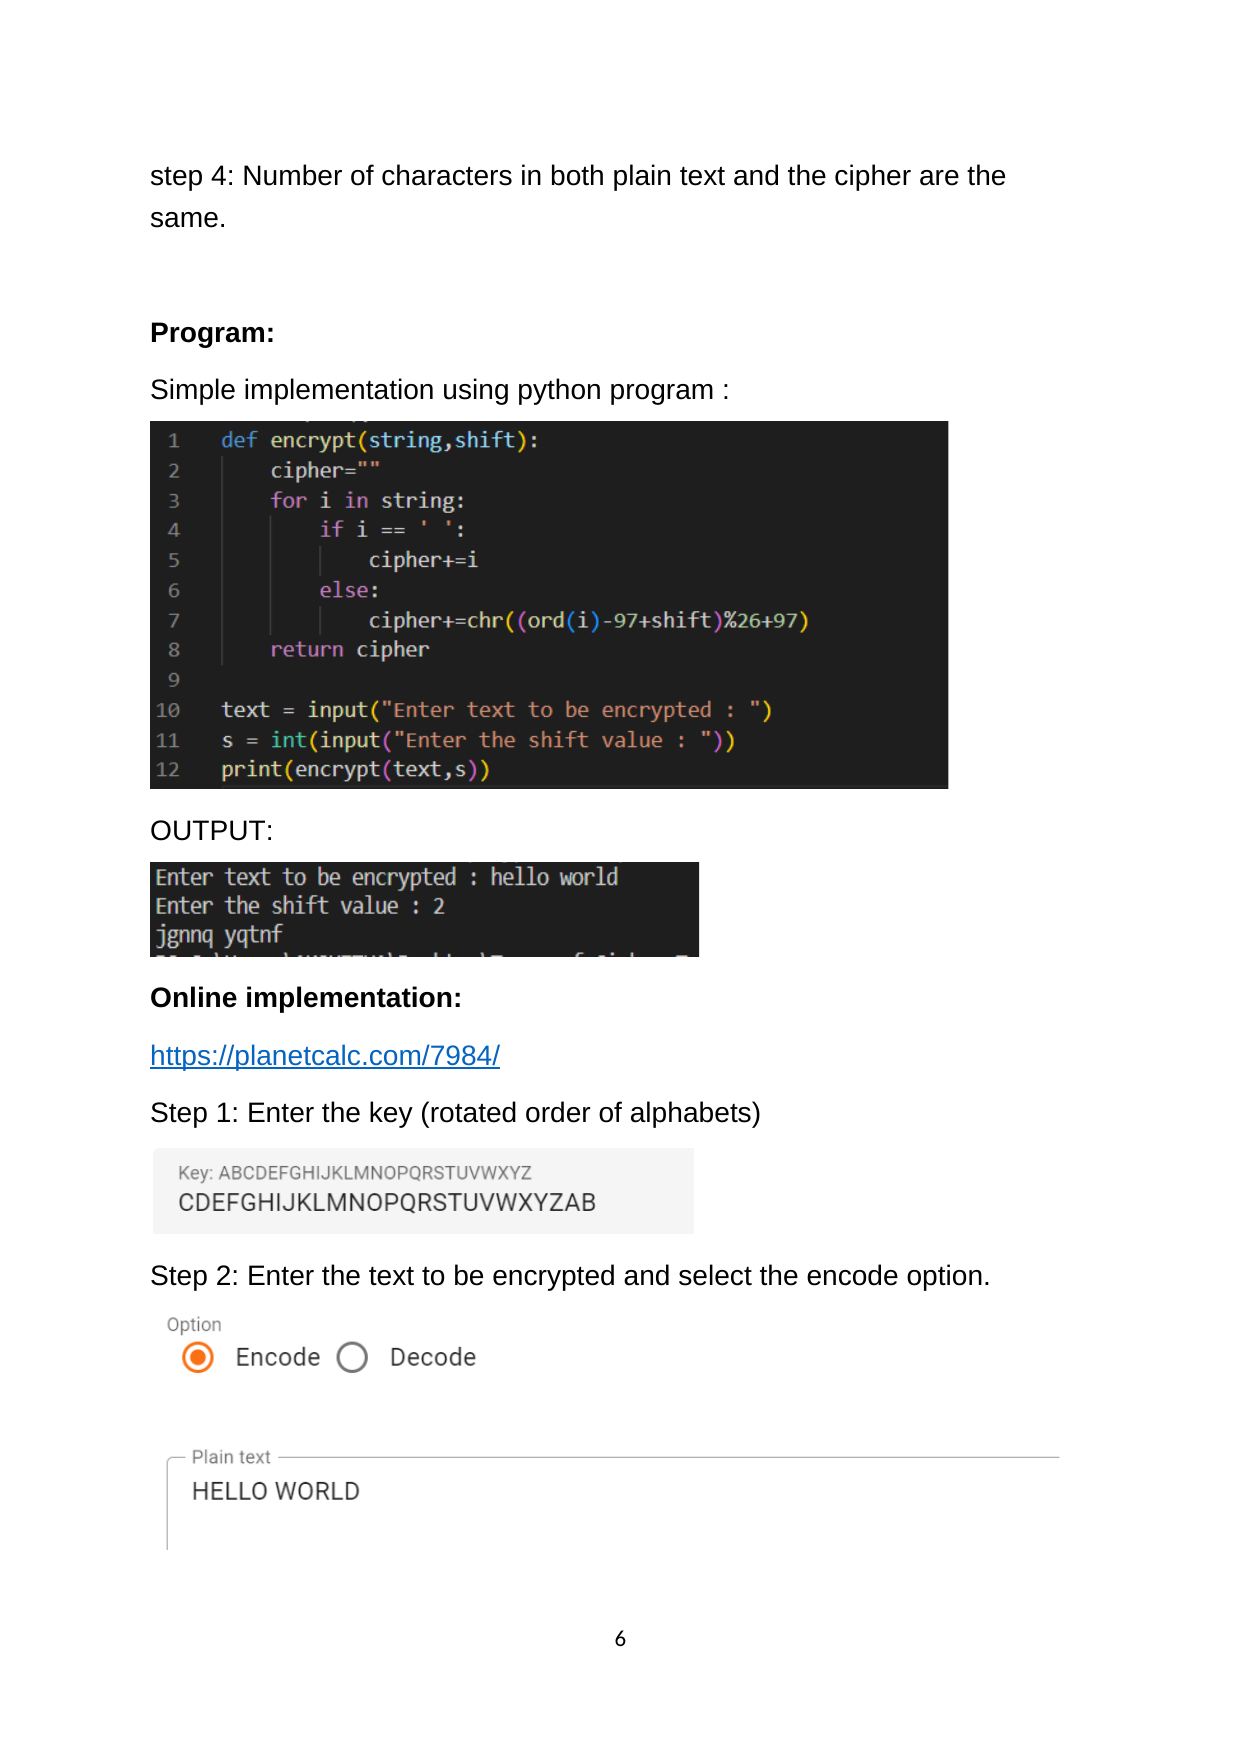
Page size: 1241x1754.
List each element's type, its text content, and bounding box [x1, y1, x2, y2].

text Step 1: Enter the key (rotated order of alphabets) [150, 1087, 1090, 1129]
picture [150, 1144, 694, 1234]
text https://planetcalc.com/7984/ [150, 1029, 1090, 1071]
text Step 2: Enter the text to be encrypted and select the encode option. [150, 1249, 1090, 1291]
text Program: [150, 307, 1090, 348]
picture [150, 862, 700, 957]
text Simple implementation using python program : [150, 364, 1090, 406]
text Online implementation: [150, 972, 1090, 1014]
text step 4: Number of characters in both plain text and the cipher are the same. [150, 150, 1090, 233]
text OUTPUT: [150, 805, 1090, 846]
picture [150, 1306, 1060, 1550]
picture [150, 421, 949, 789]
